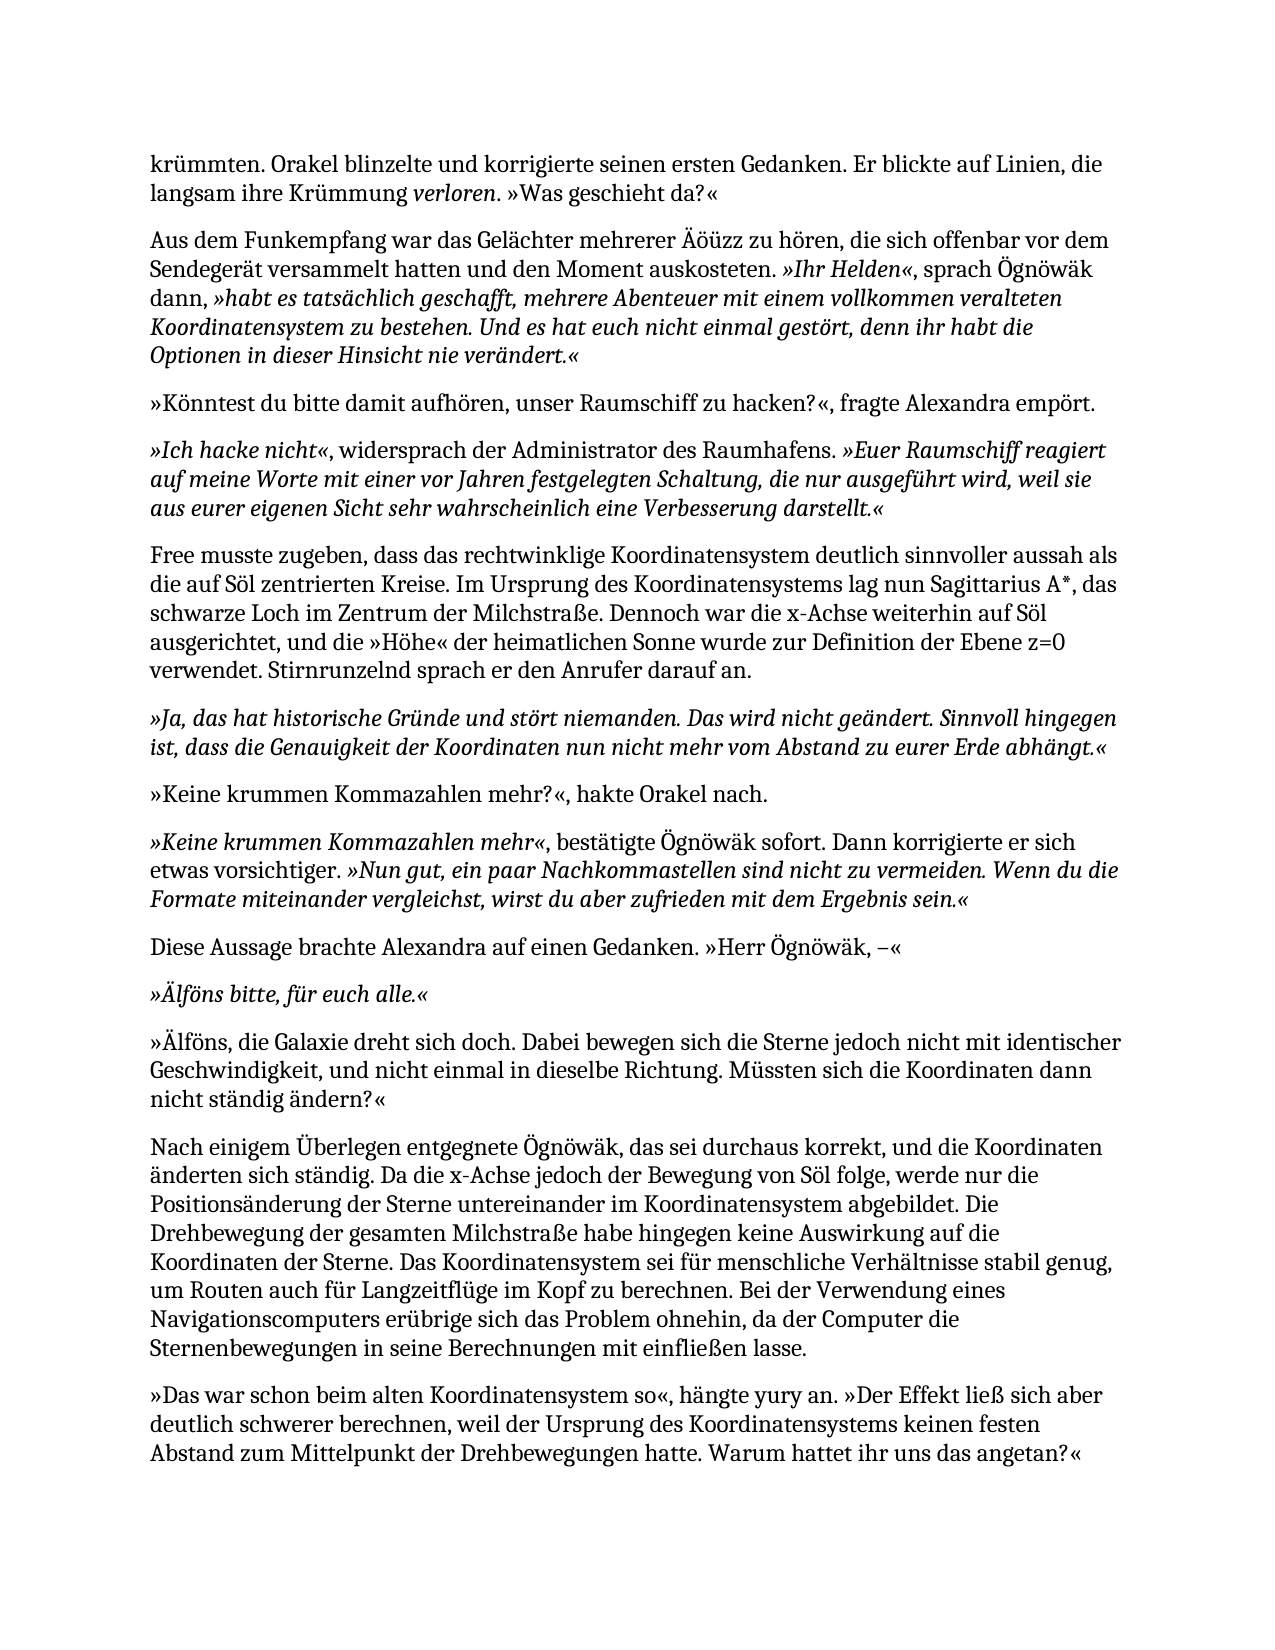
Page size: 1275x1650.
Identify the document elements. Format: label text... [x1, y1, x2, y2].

text »Ich hacke nicht«, widersprach der Administrator des Raumhafens. »Euer Raumschiff reagiert auf meine Worte mit einer vor Jahren festgelegten Schaltung, die nur ausgeführt wird, weil sie aus eurer eigenen Sicht sehr wahrscheinlich eine Verbesserung darstellt.« [150, 436, 1125, 522]
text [150, 150, 1125, 207]
text »Keine krummen Kommazahlen mehr?«, hakte Orakel nach. [150, 780, 1125, 809]
text »Älföns, die Galaxie dreht sich doch. Dabei bewegen sich die Sterne jedoch nicht mit identischer Geschwindigkeit, und nicht einmal in dieselbe Richtung. Müssten sich die Koordinaten dann nicht ständig ändern?« [150, 1027, 1125, 1114]
text Free musste zugeben, dass das rechtwinklige Koordinatensystem deutlich sinnvoller aussah als die auf Söl zentrierten Kreise. Im Ursprung des Koordinatensystems lag nun Sagittarius A*, das schwarze Loch im Zentrum der Milchstraße. Dennoch war die x-Achse weiterhin auf Söl ausgerichtet, und die »Höhe« der heimatlichen Sonne wurde zur Definition der Ebene z=0 verwendet. Stirnrunzelnd sprach er den Anrufer darauf an. [150, 541, 1125, 685]
text Nach einigem Überlegen entgegnete Ögnöwäk, das sei durchaus korrekt, und die Koordinaten änderten sich ständig. Da die x-Achse jedoch der Bewegung von Söl folge, werde nur die Positionsänderung der Sterne untereinander im Koordinatensystem abgebildet. Die Drehbewegung der gesamten Milchstraße habe hingegen keine Auswirkung auf die Koordinaten der Sterne. Das Koordinatensystem sei für menschliche Verhältnisse stabil genug, um Routen auch für Langzeitflüge im Kopf zu berechnen. Bei der Verwendung eines Navigationscomputers erübrige sich das Problem ohnehin, da der Computer die Sternenbewegungen in seine Berechnungen mit einfließen lasse. [150, 1132, 1125, 1362]
text »Älföns bitte, für euch alle.« [150, 980, 1125, 1009]
text Diese Aussage brachte Alexandra auf einen Gedanken. »Herr Ögnöwäk, –« [150, 932, 1125, 961]
text »Ja, das hat historische Gründe und stört niemanden. Das wird nicht geändert. Sinnvoll hingegen ist, dass die Genauigkeit der Koordinaten nun nicht mehr vom Abstand zu eurer Erde abhängt.« [150, 704, 1125, 761]
text »Das war schon beim alten Koordinatensystem so«, hängte yury an. »Der Effekt ließ sich aber deutlich schwerer berechnen, weil der Ursprung des Koordinatensystems keinen festen Abstand zum Mittelpunkt der Drehbewegungen hatte. Warum hattet ihr uns das angetan?« [150, 1381, 1125, 1467]
text Aus dem Funkempfang war das Gelächter mehrerer Äöüzz zu hören, die sich offenbar vor dem Sendegerät versammelt hatten und den Moment auskosteten. »Ihr Helden«, sprach Ögnöwäk dann, »habt es tatsächlich geschafft, mehrere Abenteuer mit einem vollkommen veralteten Koordinatensystem zu bestehen. Und es hat euch nicht einmal gestört, denn ihr habt die Optionen in dieser Hinsicht nie verändert.« [150, 226, 1125, 370]
text »Keine krummen Kommazahlen mehr«, bestätigte Ögnöwäk sofort. Dann korrigierte er sich etwas vorsichtiger. »Nun gut, ein paar Nachkommastellen sind nicht zu vermeiden. Wenn du die Formate miteinander vergleichst, wirst du aber zufrieden mit dem Ergebnis sein.« [150, 827, 1125, 914]
text »Könntest du bitte damit aufhören, unser Raumschiff zu hacken?«, fragte Alexandra empört. [150, 389, 1125, 417]
